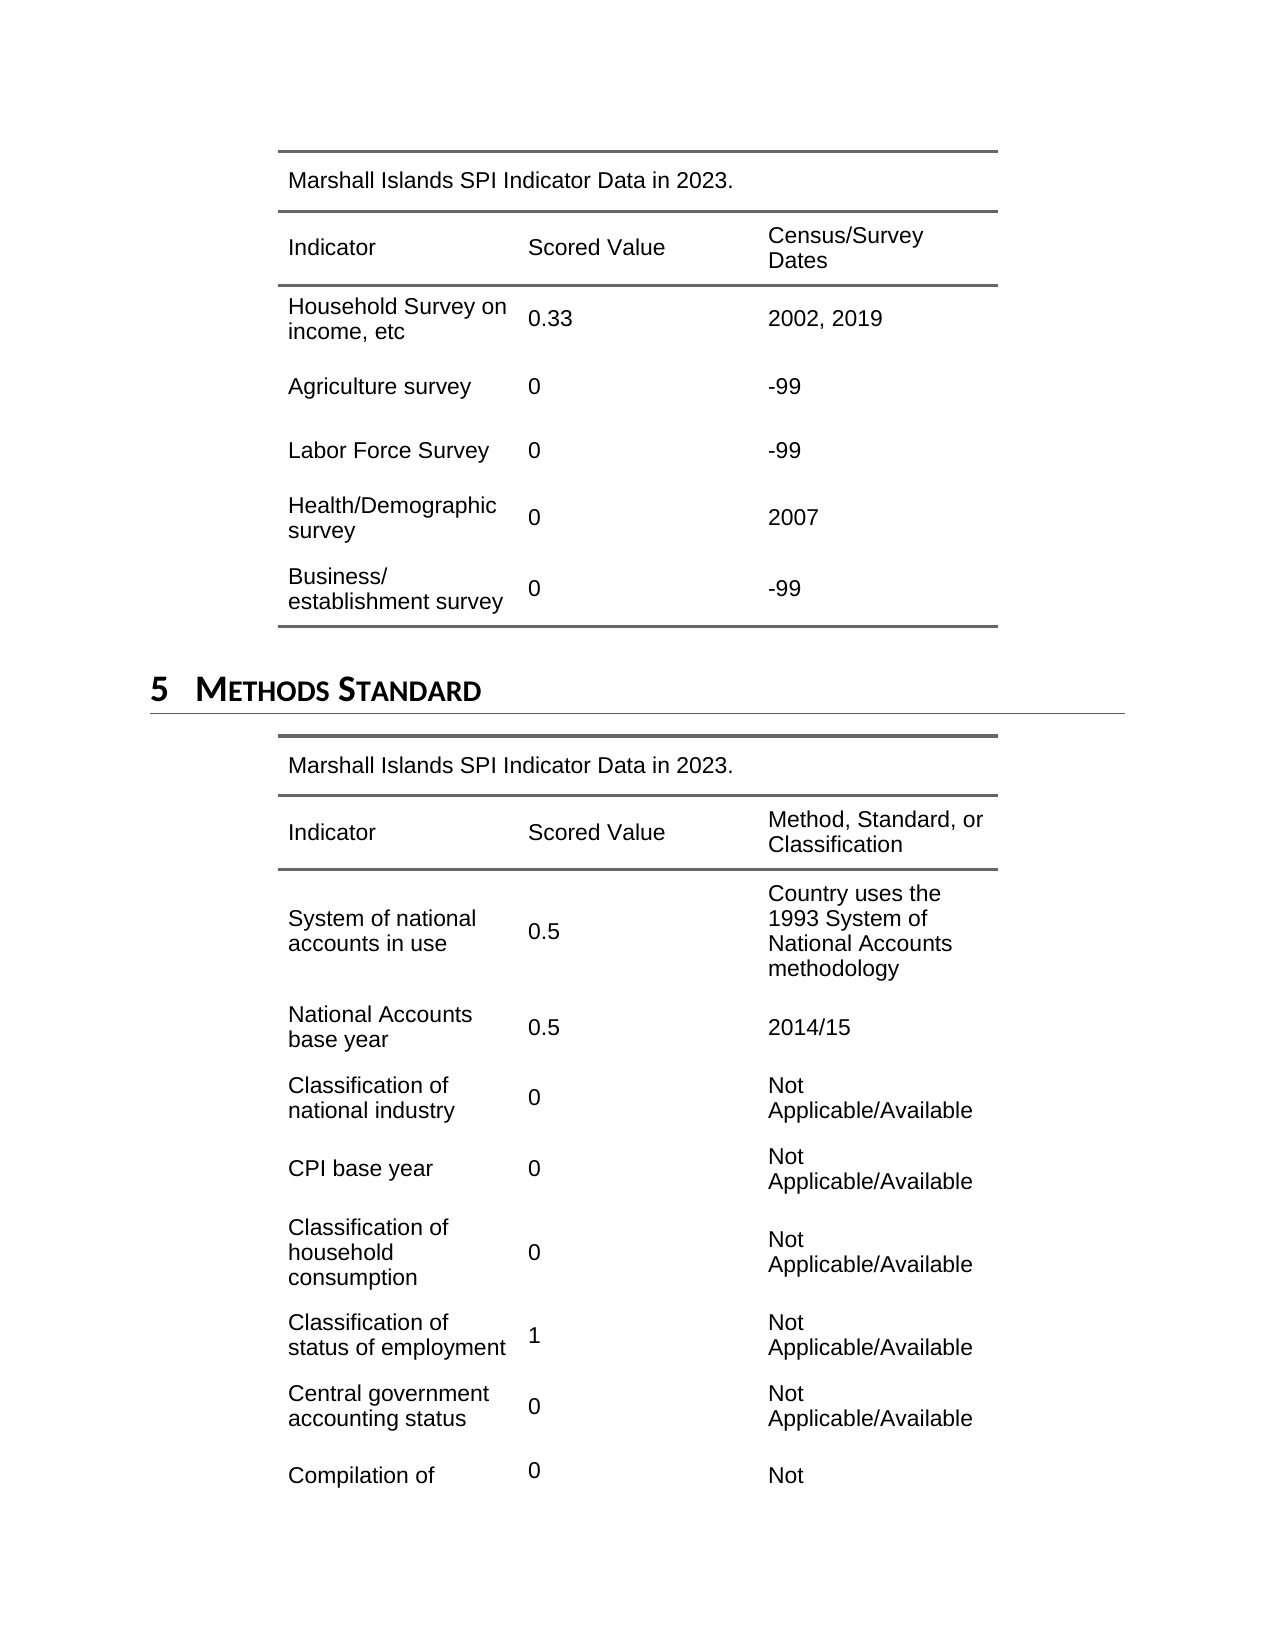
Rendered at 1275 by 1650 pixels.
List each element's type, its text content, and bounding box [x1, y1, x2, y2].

table_cell National Accounts base year [278, 992, 517, 1063]
table_cell CPI base year [278, 1134, 517, 1204]
table_cell Business/establishment survey [278, 554, 517, 624]
table_cell Labor Force Survey [278, 419, 517, 483]
table_cell -99 [758, 554, 997, 624]
table_cell Not Applicable/Available [758, 1063, 997, 1134]
table_cell 0 [518, 355, 757, 418]
table_cell Health/Demographic survey [278, 483, 517, 554]
table_cell 0 [518, 554, 757, 624]
table_cell Household Survey on income, etc [278, 287, 517, 354]
table_cell 0 [518, 483, 757, 554]
table_cell Indicator [278, 797, 517, 868]
table_cell Scored Value [518, 213, 757, 284]
table_cell 1 [518, 1300, 757, 1371]
table_cell Not Applicable/Available [758, 1205, 997, 1300]
table_cell Country uses the 1993 System of National Accounts methodology [758, 871, 997, 992]
table_cell -99 [758, 355, 997, 418]
table_cell 0.33 [518, 287, 757, 354]
table_cell 0 [518, 1371, 757, 1442]
table_cell 0 [518, 1134, 757, 1204]
subtitle Methods Standard [150, 665, 1125, 713]
table_cell 0.5 [518, 871, 757, 992]
table_cell 2014/15 [758, 992, 997, 1063]
table_cell Not Applicable/Available [758, 1442, 997, 1500]
table_cell Classification of national industry [278, 1063, 517, 1134]
table_cell Classification of household consumption [278, 1205, 517, 1300]
table_cell -99 [758, 419, 997, 483]
table_cell Central government accounting status [278, 1371, 517, 1442]
table_cell Census/Survey Dates [758, 213, 997, 284]
table_cell Classification of status of employment [278, 1300, 517, 1371]
table_cell Not Applicable/Available [758, 1371, 997, 1442]
table_cell Method, Standard, or Classification [758, 797, 997, 868]
table_cell 2002, 2019 [758, 287, 997, 354]
table_header Marshall Islands SPI Indicator Data in 2023. [278, 153, 997, 210]
table_cell Scored Value [518, 797, 757, 868]
table_cell 0 [518, 1063, 757, 1134]
table_cell Not Applicable/Available [758, 1300, 997, 1371]
table_cell 0 [518, 1442, 757, 1500]
table_cell 0 [518, 419, 757, 483]
table_cell 2007 [758, 483, 997, 554]
table_header Marshall Islands SPI Indicator Data in 2023. [278, 738, 997, 794]
table_cell Compilation of government finance statistics [278, 1442, 517, 1500]
table_cell Indicator [278, 213, 517, 284]
table_cell System of national accounts in use [278, 871, 517, 992]
table_cell Not Applicable/Available [758, 1134, 997, 1204]
table_cell 0 [518, 1205, 757, 1300]
table_cell Agriculture survey [278, 355, 517, 418]
table_cell 0.5 [518, 992, 757, 1063]
